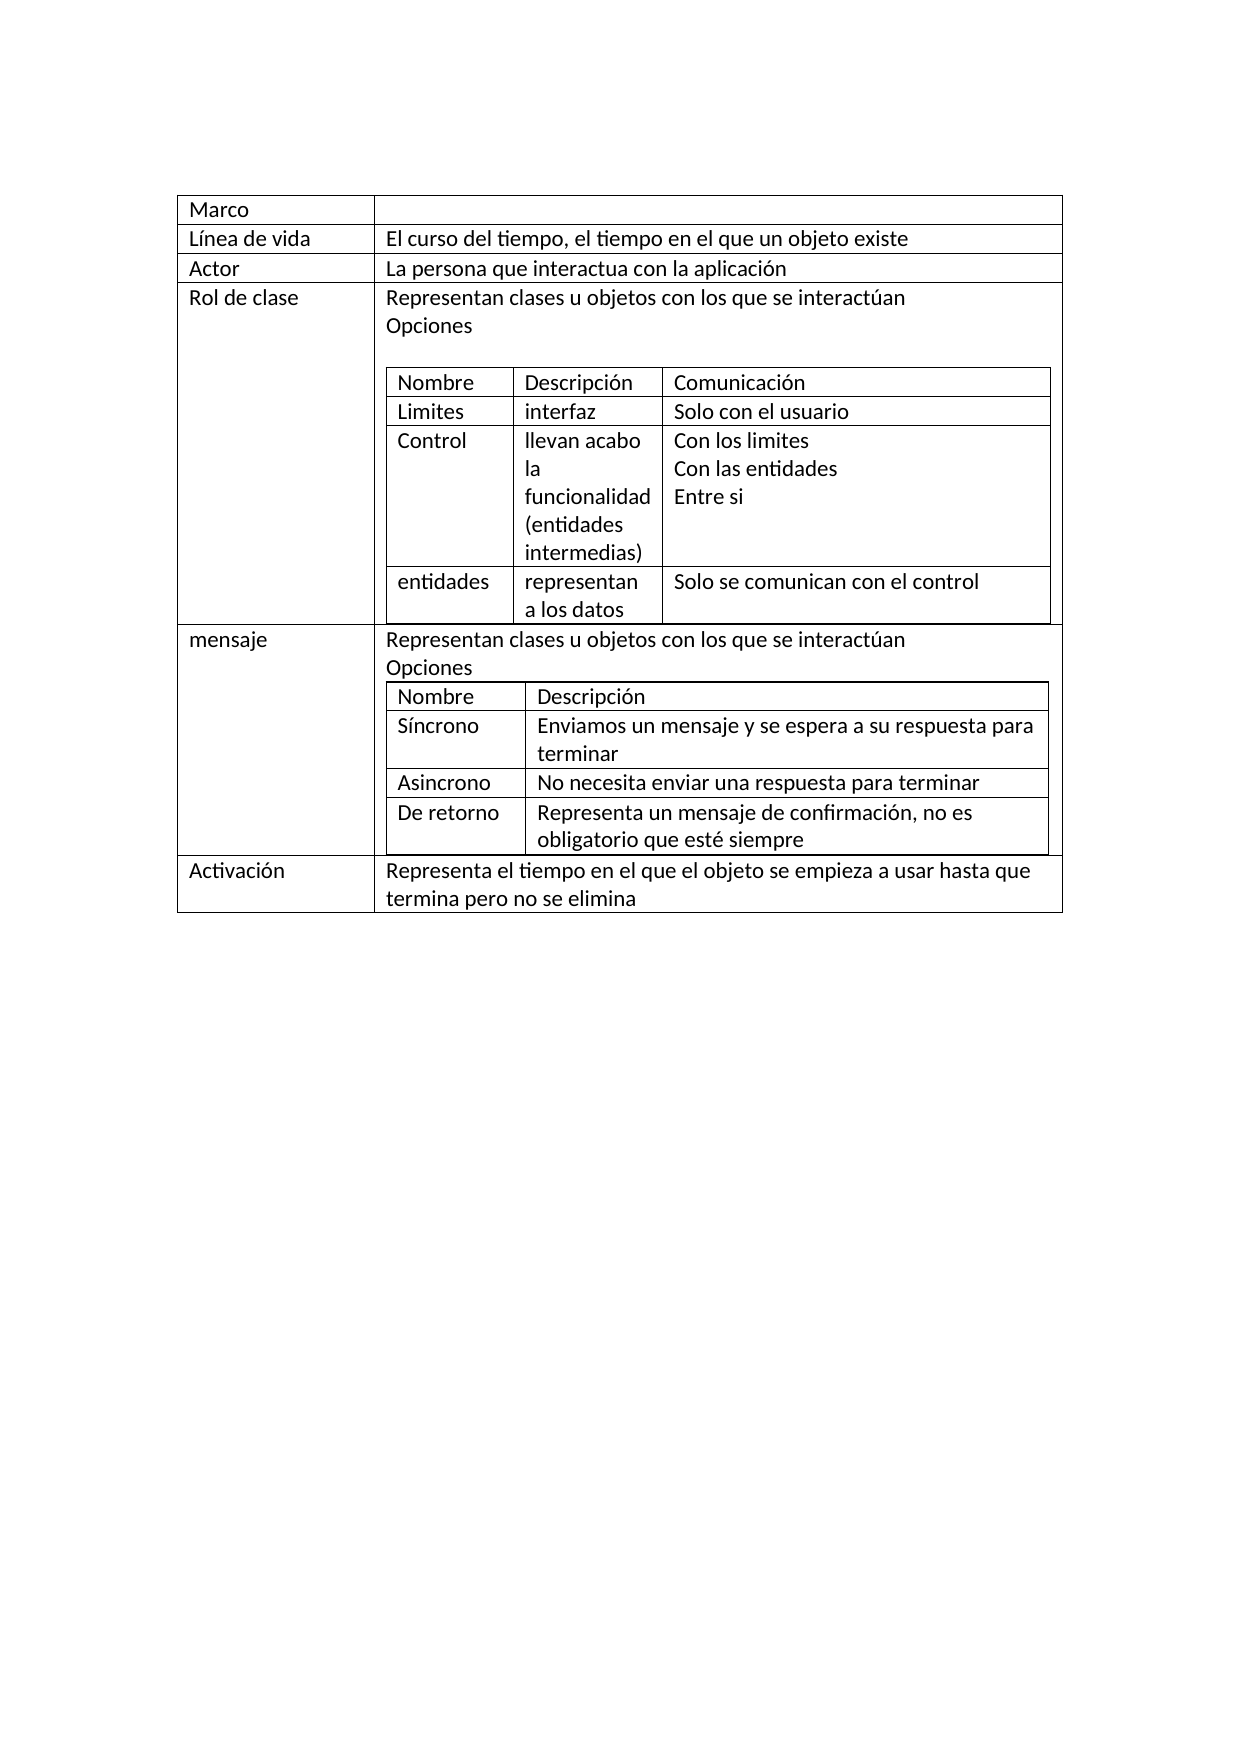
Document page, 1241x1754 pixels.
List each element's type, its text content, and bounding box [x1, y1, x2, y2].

table_cell Activación [178, 856, 374, 912]
table_cell Representan clases u objetos con los que se interactúan Opciones [375, 625, 1062, 855]
table_header Marco [178, 196, 374, 223]
table_header [375, 196, 1062, 223]
table_cell Representa el tiempo en el que el objeto se empieza a usar hasta que termina pero no se elimina [375, 856, 1062, 912]
table_cell Línea de vida [178, 225, 374, 253]
table_cell La persona que interactua con la aplicación [375, 254, 1062, 282]
table_cell Representan clases u objetos con los que se interactúan Opciones [375, 283, 1062, 624]
table_cell mensaje [178, 625, 374, 855]
table_cell Rol de clase [178, 283, 374, 624]
table_cell El curso del tiempo, el tiempo en el que un objeto existe [375, 225, 1062, 253]
table_cell Actor [178, 254, 374, 282]
